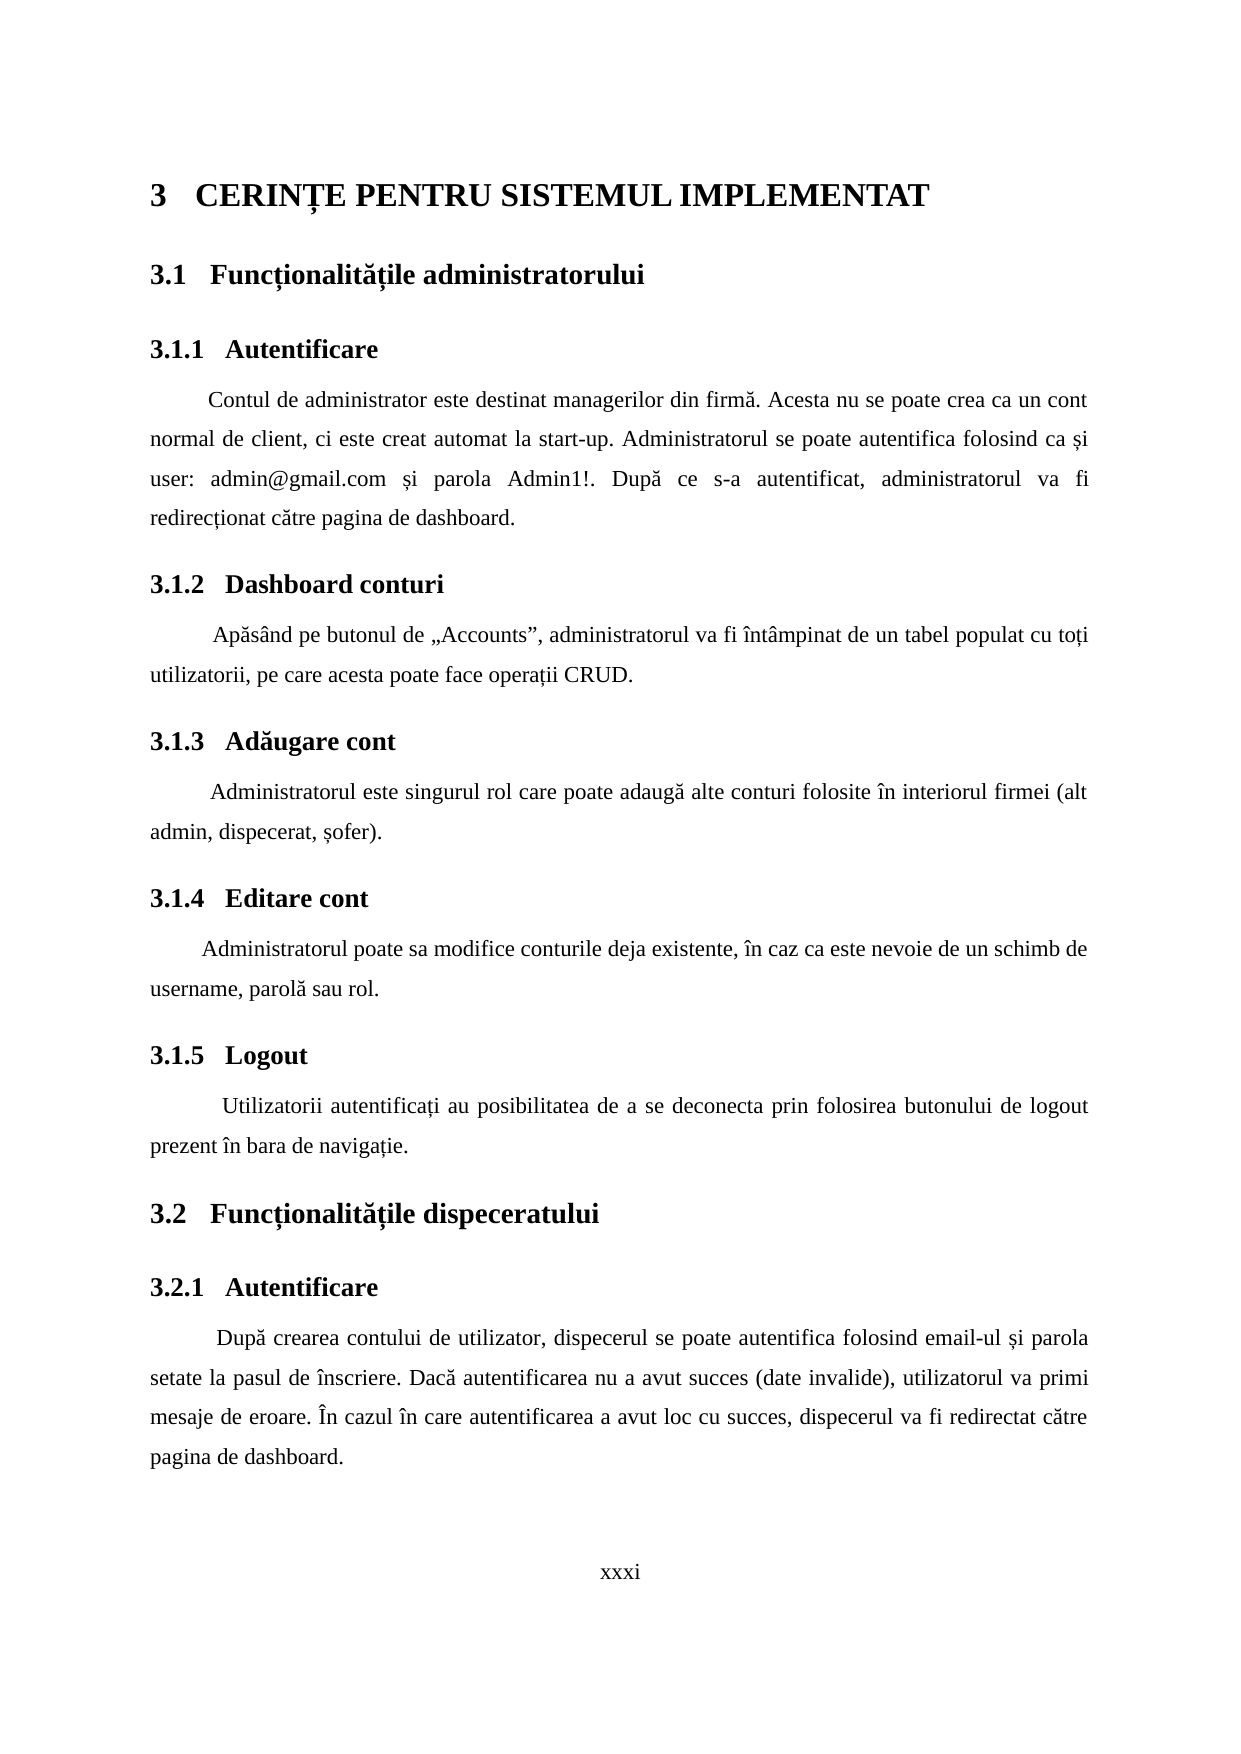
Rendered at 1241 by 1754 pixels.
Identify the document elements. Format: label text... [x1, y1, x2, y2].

text După crearea contului de utilizator, dispecerul se poate autentifica folosind email-ul și parola setate la pasul de înscriere. Dacă autentificarea nu a avut succes (date invalide), utilizatorul va primi mesaje de eroare. În cazul în care autentificarea a avut loc cu succes, dispecerul va fi redirectat către pagina de dashboard. [150, 1324, 1090, 1469]
subtitle Funcționalitățile dispeceratului [150, 1196, 1090, 1230]
subtitle Autentificare [150, 1271, 1090, 1303]
text Administratorul poate sa modifice conturile deja existente, în caz ca este nevoie de un schimb de username, parolă sau rol. [150, 935, 1090, 1001]
text Contul de administrator este destinat managerilor din firmă. Acesta nu se poate crea ca un cont normal de client, ci este creat automat la start-up. Administratorul se poate autentifica folosind ca și user: admin@gmail.com și parola Admin1!. După ce s-a autentificat, administratorul va fi redirecționat către pagina de dashboard. [150, 386, 1090, 531]
subtitle Logout [150, 1039, 1090, 1070]
text Administratorul este singurul rol care poate adaugă alte conturi folosite în interiorul firmei (alt admin, dispecerat, șofer). [150, 778, 1090, 844]
subtitle Adăugare cont [150, 726, 1090, 757]
text Apăsând pe butonul de „Accounts”, administratorul va fi întâmpinat de un tabel populat cu toți utilizatorii, pe care acesta poate face operații CRUD. [150, 622, 1090, 687]
subtitle Editare cont [150, 882, 1090, 913]
subtitle Autentificare [150, 333, 1090, 364]
text Utilizatorii autentificați au posibilitatea de a se deconecta prin folosirea butonului de logout prezent în bara de navigație. [150, 1092, 1090, 1158]
subtitle CerinȚe pentru sistemul implementat [150, 175, 1090, 213]
subtitle Dashboard conturi [150, 569, 1090, 600]
subtitle Funcționalitățile administratorului [150, 257, 1090, 291]
